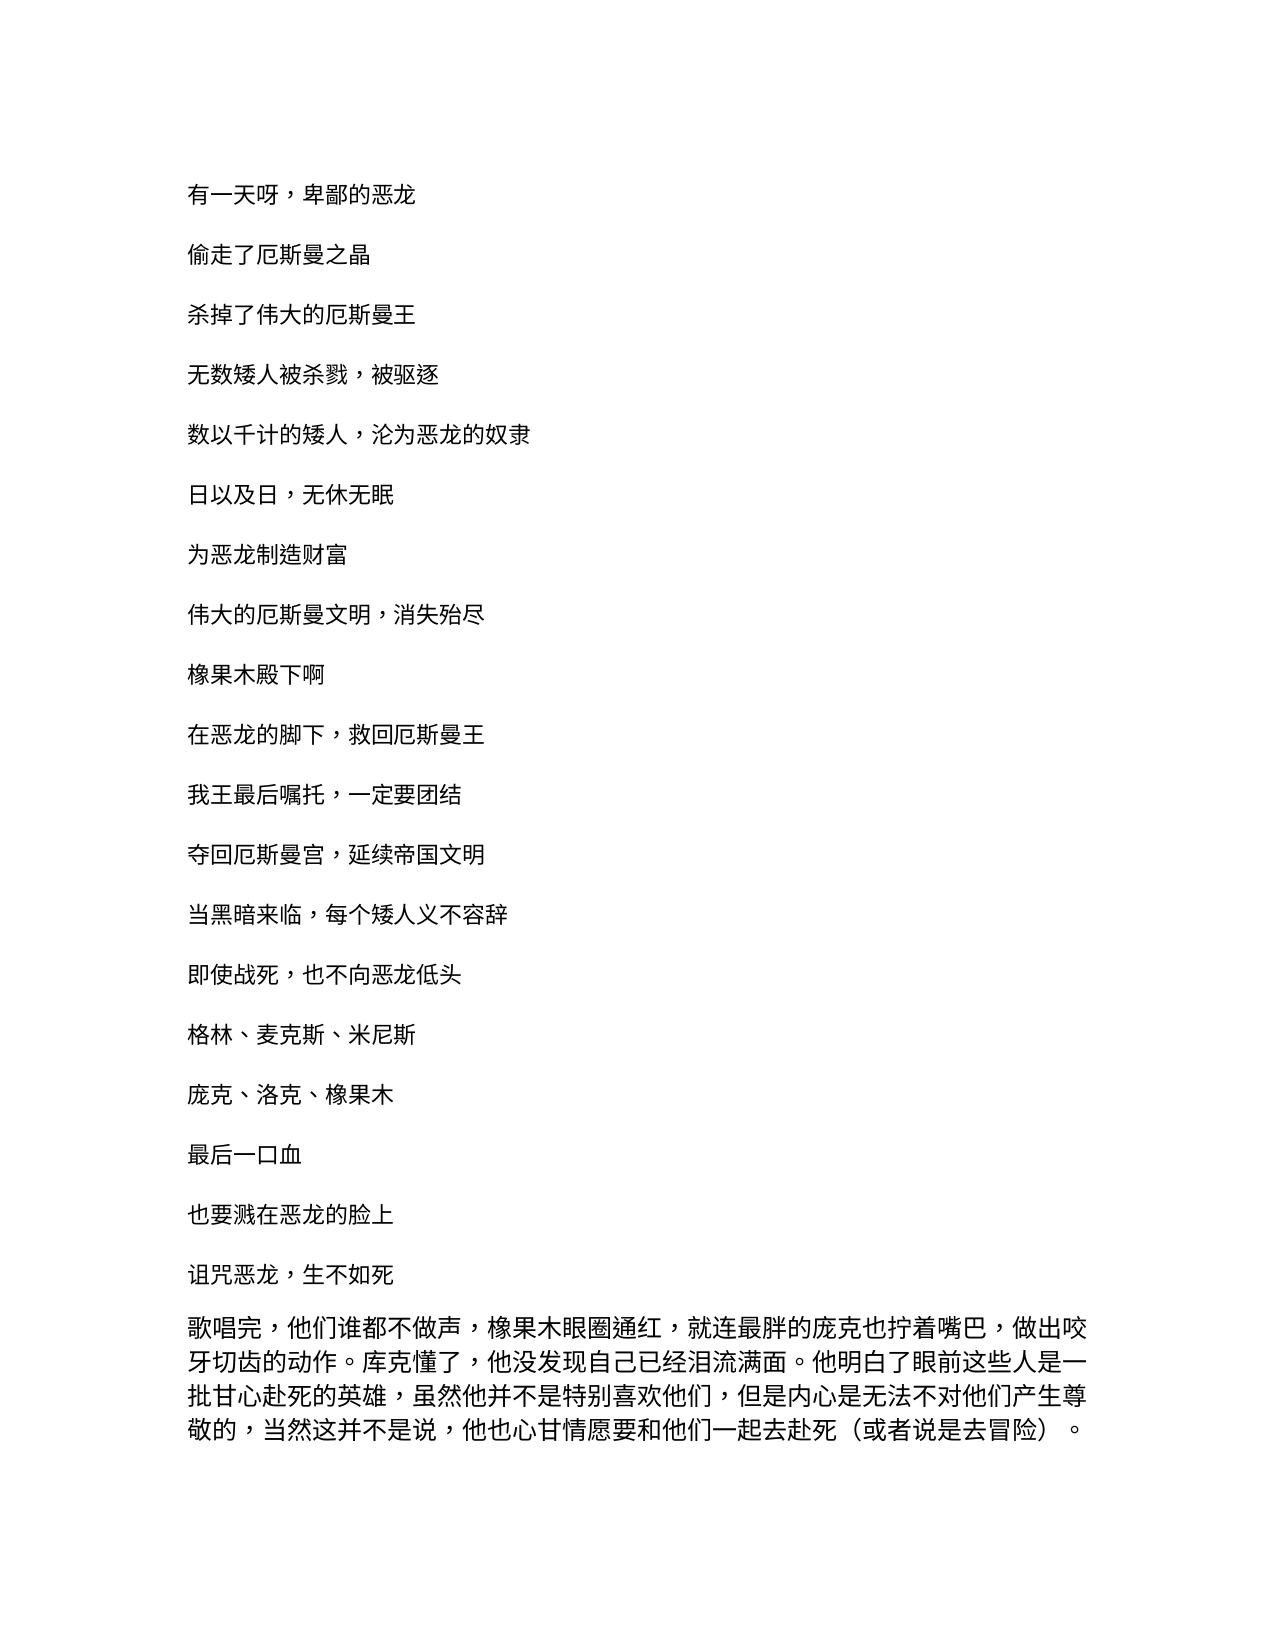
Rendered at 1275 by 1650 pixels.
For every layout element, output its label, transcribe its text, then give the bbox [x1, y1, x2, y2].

text 歌唱完，他们谁都不做声，橡果木眼圈通红，就连最胖的庞克也拧着嘴巴，做出咬牙切齿的动作。库克懂了，他没发现自己已经泪流满面。他明白了眼前这些人是一批甘心赴死的英雄，虽然他并不是特别喜欢他们，但是内心是无法不对他们产生尊敬的，当然这并不是说，他也心甘情愿要和他们一起去赴死（或者说是去冒险）。 [187, 1311, 1087, 1447]
